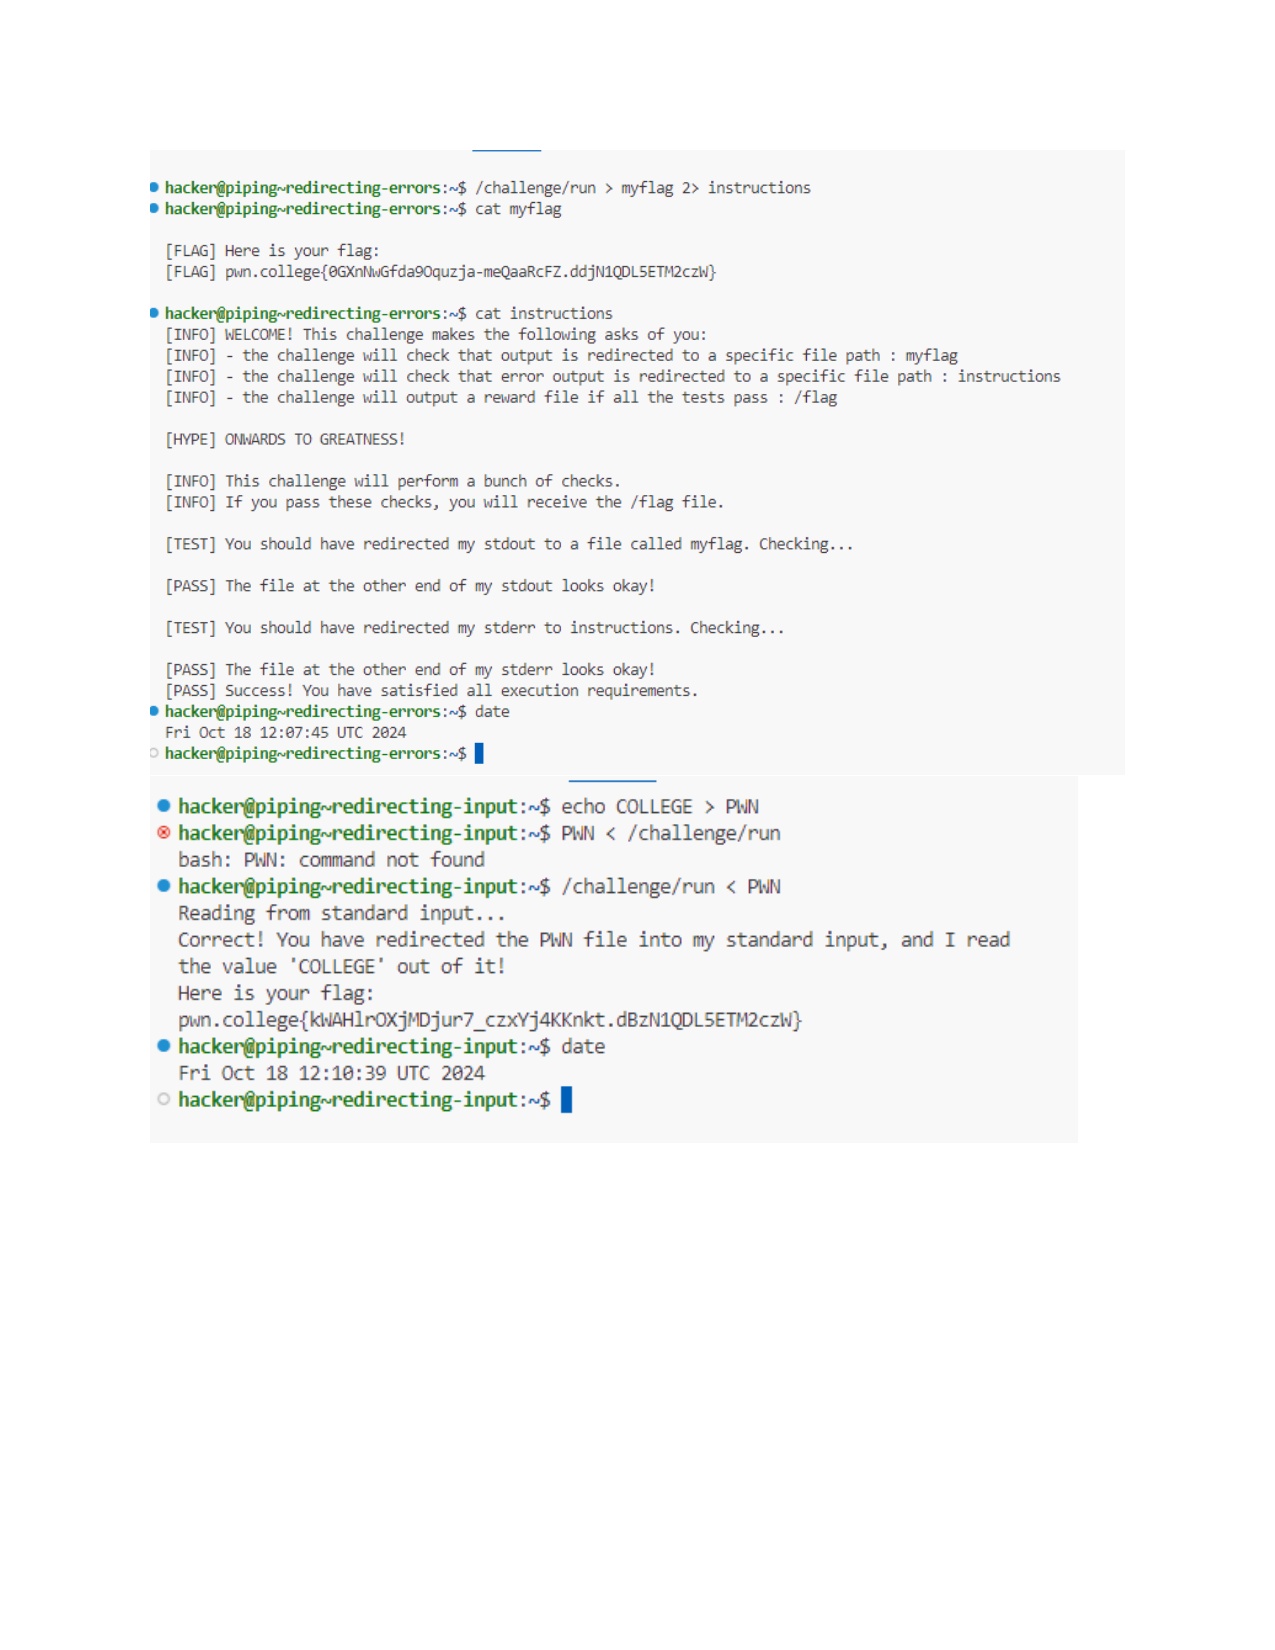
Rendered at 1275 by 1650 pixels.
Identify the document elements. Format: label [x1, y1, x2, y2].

picture [150, 776, 1079, 1143]
picture [150, 150, 1125, 775]
